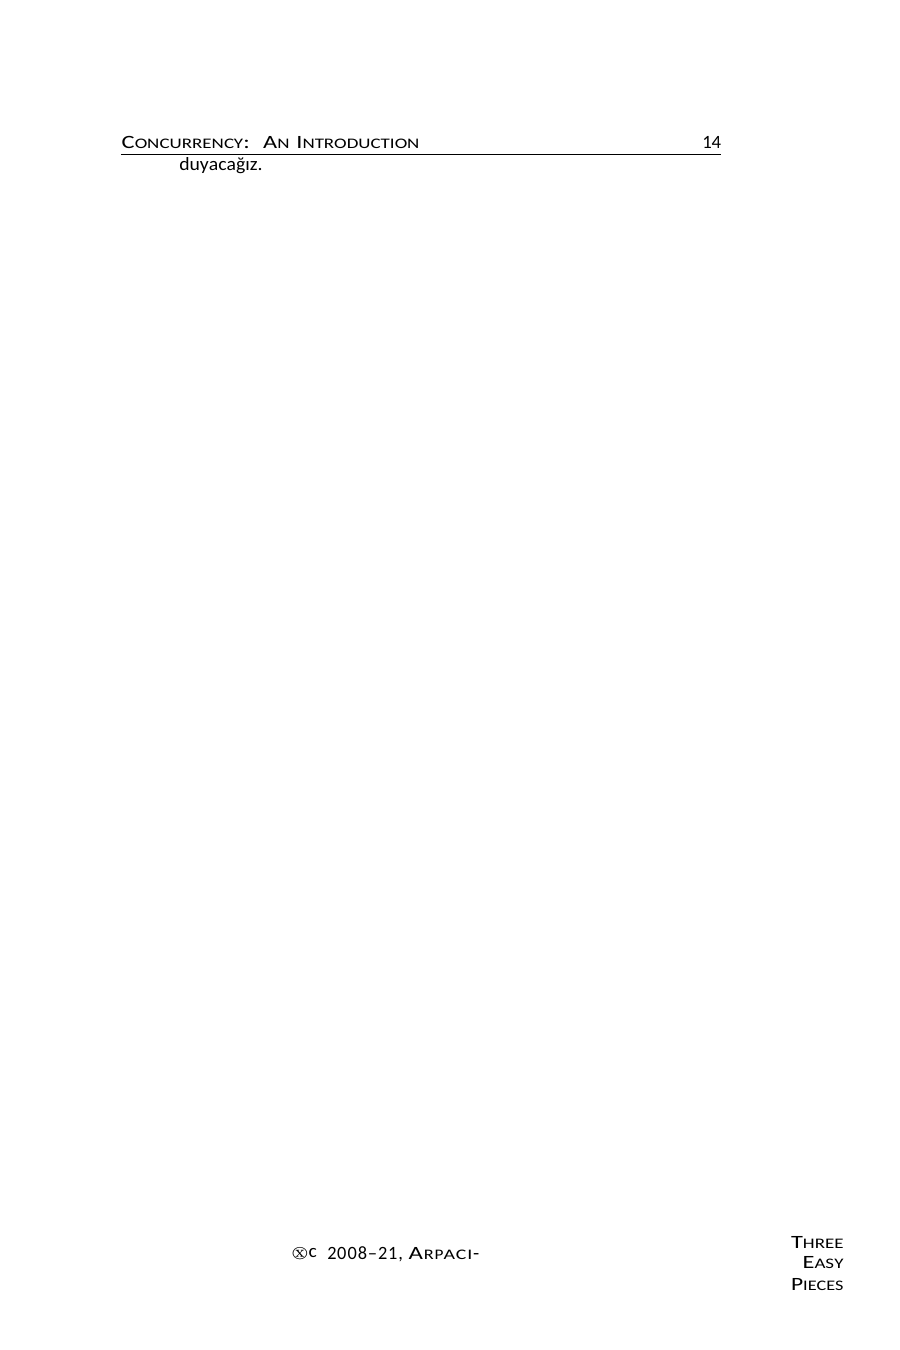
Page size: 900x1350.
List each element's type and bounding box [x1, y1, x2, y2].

text [179, 154, 779, 175]
